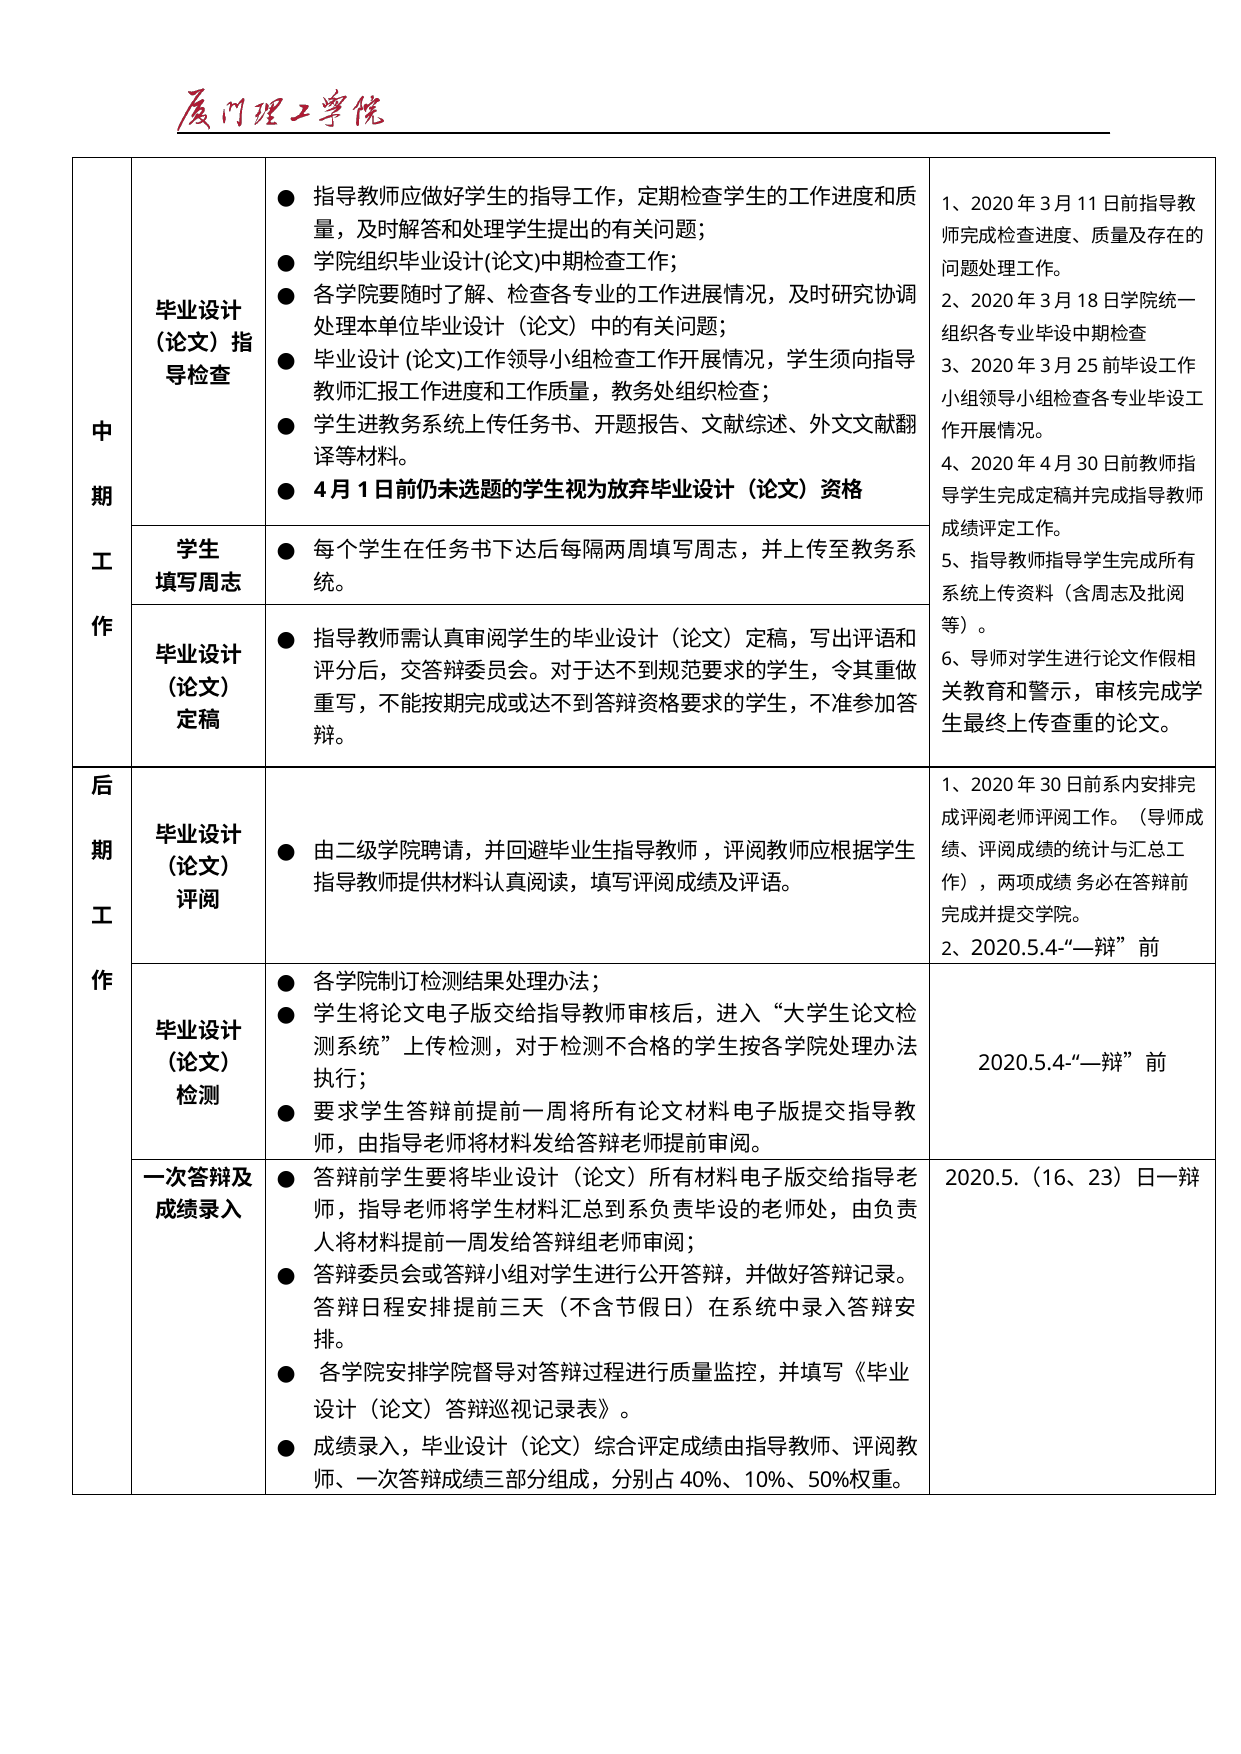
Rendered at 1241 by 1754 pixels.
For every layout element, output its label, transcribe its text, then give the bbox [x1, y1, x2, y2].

table_cell 一次答辩及成绩录入 [132, 1160, 265, 1494]
table_cell 毕业设计（论文） 评阅 [132, 768, 265, 962]
table_cell 毕业设计（论文）指导检查 [132, 158, 265, 524]
table_cell 由二级学院聘请，并回避毕业生指导教师 ，评阅教师应根据学生指导教师提供材料认真阅读，填写评阅成绩及评语。 [266, 768, 929, 962]
table_cell 学生 填写周志 [132, 526, 265, 604]
table_cell 1、2020年3月11日前指导教师完成检查进度、质量及存在的问题处理工作。 2、2020年3月18日学院统一组织各专业毕设中期检查 3、2020年3月25前毕设工作小组领导小组检查各专业毕设工作开展情况。 4、2020年4月30日前教师指导学生完成定稿并完成指导教师成绩评定工作。 5、指导教师指导学生完成所有系统上传资料（含周志及批阅等）。 6、导师对学生进行论文作假相关教育和警示，审核完成学生最终上传查重的论文。 [930, 158, 1215, 766]
picture [177, 88, 384, 131]
table_cell 2020.5.4-“—辩”前 [930, 964, 1215, 1158]
table_cell 指导教师需认真审阅学生的毕业设计（论文）定稿，写出评语和评分后，交答辩委员会。对于达不到规范要求的学生，令其重做重写，不能按期完成或达不到答辩资格要求的学生，不准参加答辩。 [266, 605, 929, 766]
table_cell 1、2020年30日前系内安排完成评阅老师评阅工作。（导师成绩、评阅成绩的统计与汇总工作），两项成绩 务必在答辩前完成并提交学院。 2、2020.5.4-“—辩”前 [930, 768, 1215, 962]
table_cell 毕业设计（论文） 检测 [132, 964, 265, 1158]
table_cell 每个学生在任务书下达后每隔两周填写周志，并上传至教务系统。 [266, 526, 929, 604]
table_cell 2020.5.（16、23）日一辩 [930, 1160, 1215, 1494]
table_cell 各学院制订检测结果处理办法； 学生将论文电子版交给指导教师审核后，进入“大学生论文检测系统”上传检测，对于检测不合格的学生按各学院处理办法执行； 要求学生答辩前提前一周将所有论文材料电子版提交指导教师，由指导老师将材料发给答辩老师提前审阅。 [266, 964, 929, 1158]
table_cell 答辩前学生要将毕业设计（论文）所有材料电子版交给指导老师，指导老师将学生材料汇总到系负责毕设的老师处，由负责人将材料提前一周发给答辩组老师审阅； 答辩委员会或答辩小组对学生进行公开答辩，并做好答辩记录。答辩日程安排提前三天（不含节假日）在系统中录入答辩安排。 各学院安排学院督导对答辩过程进行质量监控，并填写《毕业设计（论文）答辩巡视记录表》。 成绩录入，毕业设计（论文）综合评定成绩由指导教师、评阅教师、一次答辩成绩三部分组成，分别占40%、10%、50%权重。 [266, 1160, 929, 1494]
table_cell 毕业设计（论文） 定稿 [132, 605, 265, 766]
table_cell 中 期 工 作 [73, 158, 131, 766]
table_cell 后 期 工 作 [73, 768, 131, 1494]
table_cell 指导教师应做好学生的指导工作，定期检查学生的工作进度和质量，及时解答和处理学生提出的有关问题； 学院组织毕业设计(论文)中期检查工作； 各学院要随时了解、检查各专业的工作进展情况，及时研究协调处理本单位毕业设计（论文）中的有关问题； 毕业设计 (论文)工作领导小组检查工作开展情况，学生须向指导教师汇报工作进度和工作质量，教务处组织检查； 学生进教务系统上传任务书、开题报告、文献综述、外文文献翻译等材料。 4月1日前仍未选题的学生视为放弃毕业设计（论文）资格 [266, 158, 929, 524]
